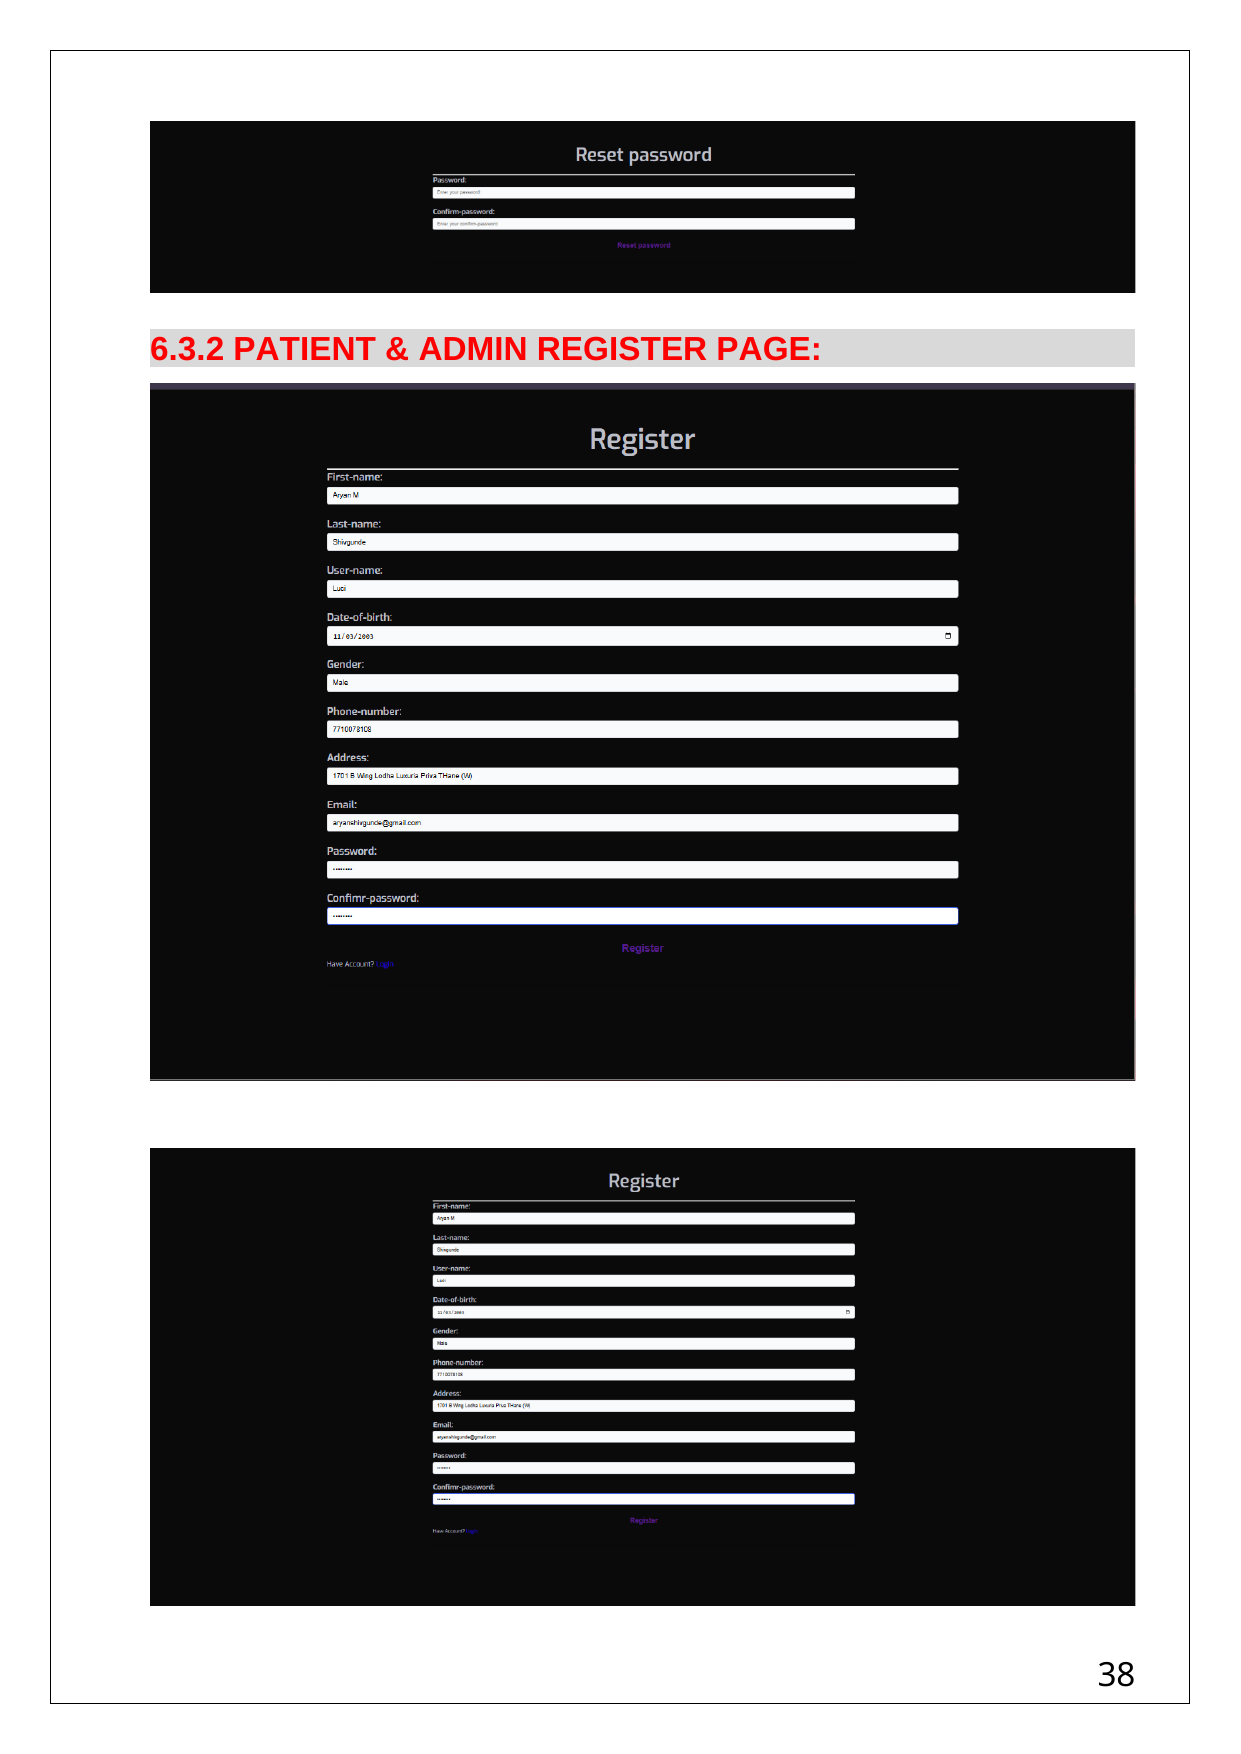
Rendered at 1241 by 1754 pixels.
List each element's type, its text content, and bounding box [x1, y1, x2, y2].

subtitle 6.3.2 patient & admin Register Page: [150, 329, 1135, 367]
picture [150, 1148, 1136, 1606]
picture [150, 383, 1136, 1081]
picture [150, 121, 1136, 293]
